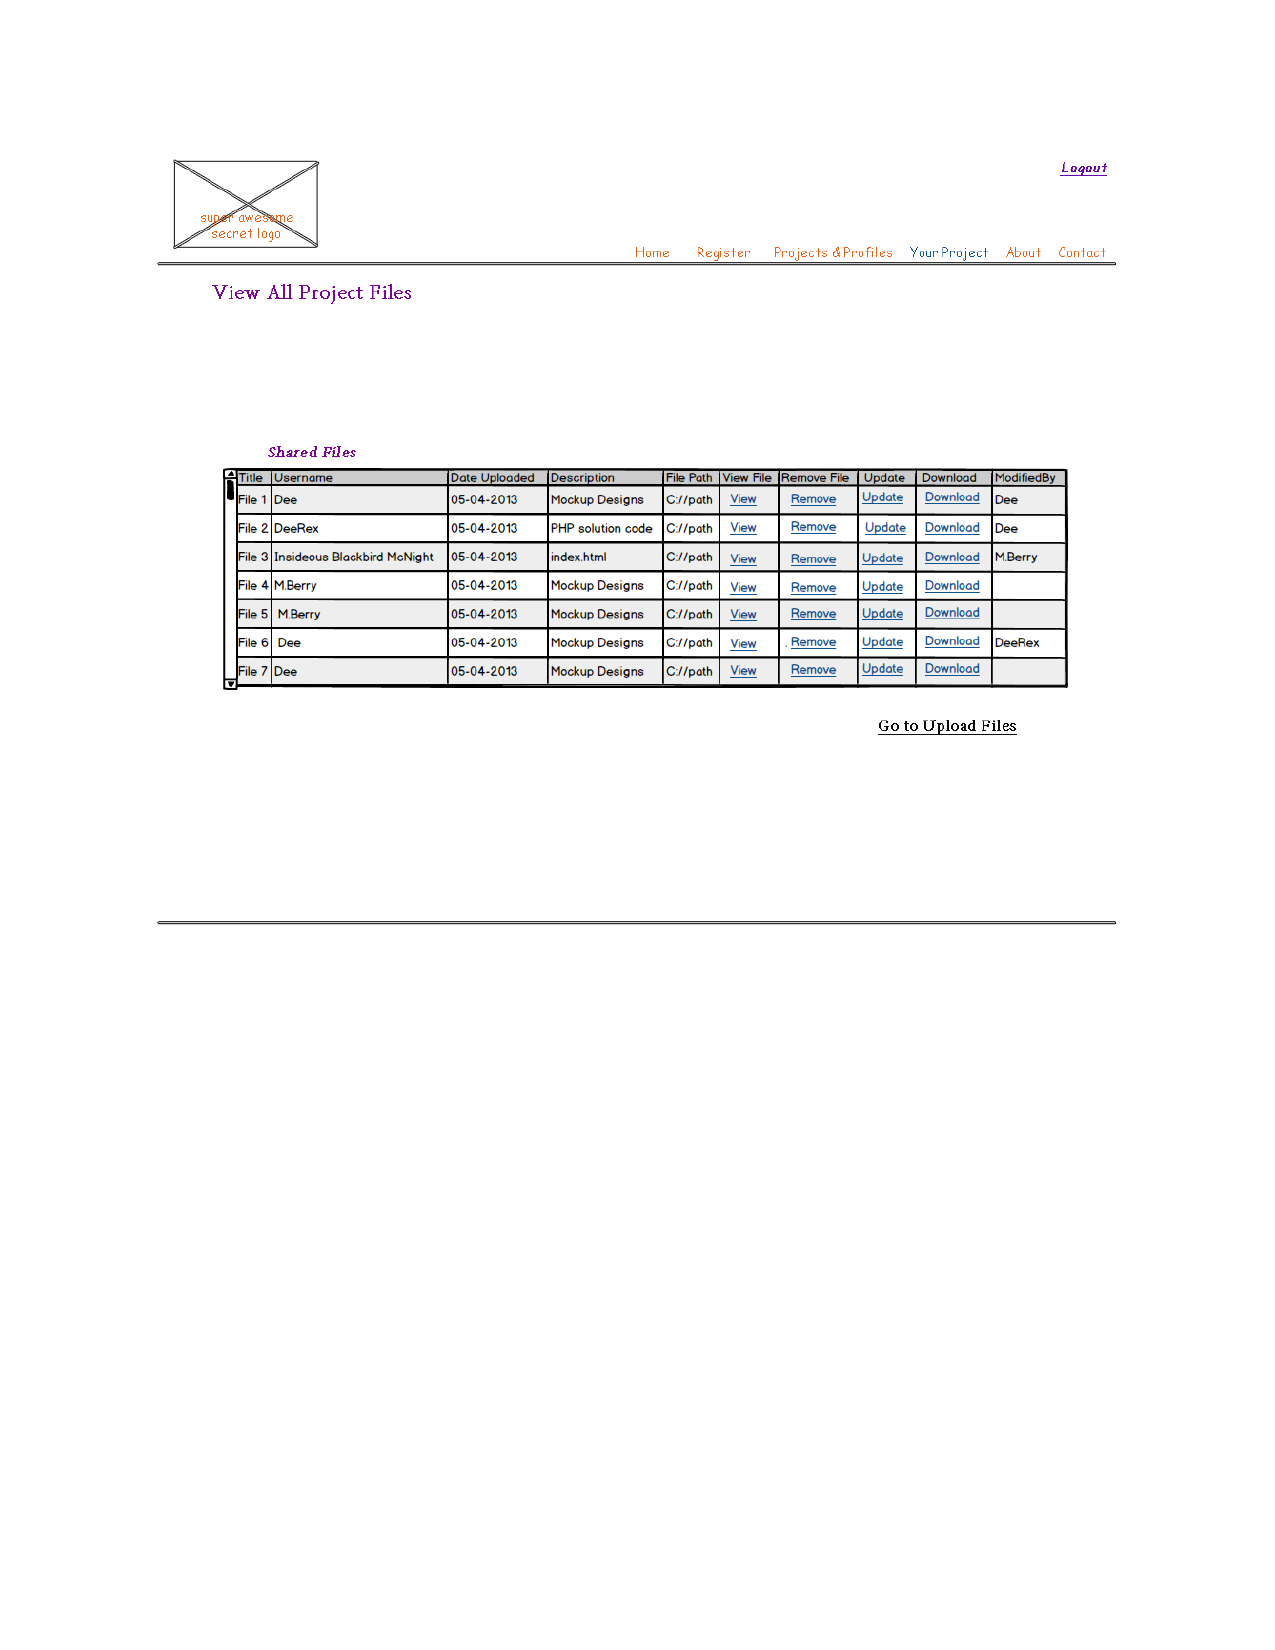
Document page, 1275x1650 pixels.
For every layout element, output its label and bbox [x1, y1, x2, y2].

picture [150, 150, 1125, 1007]
